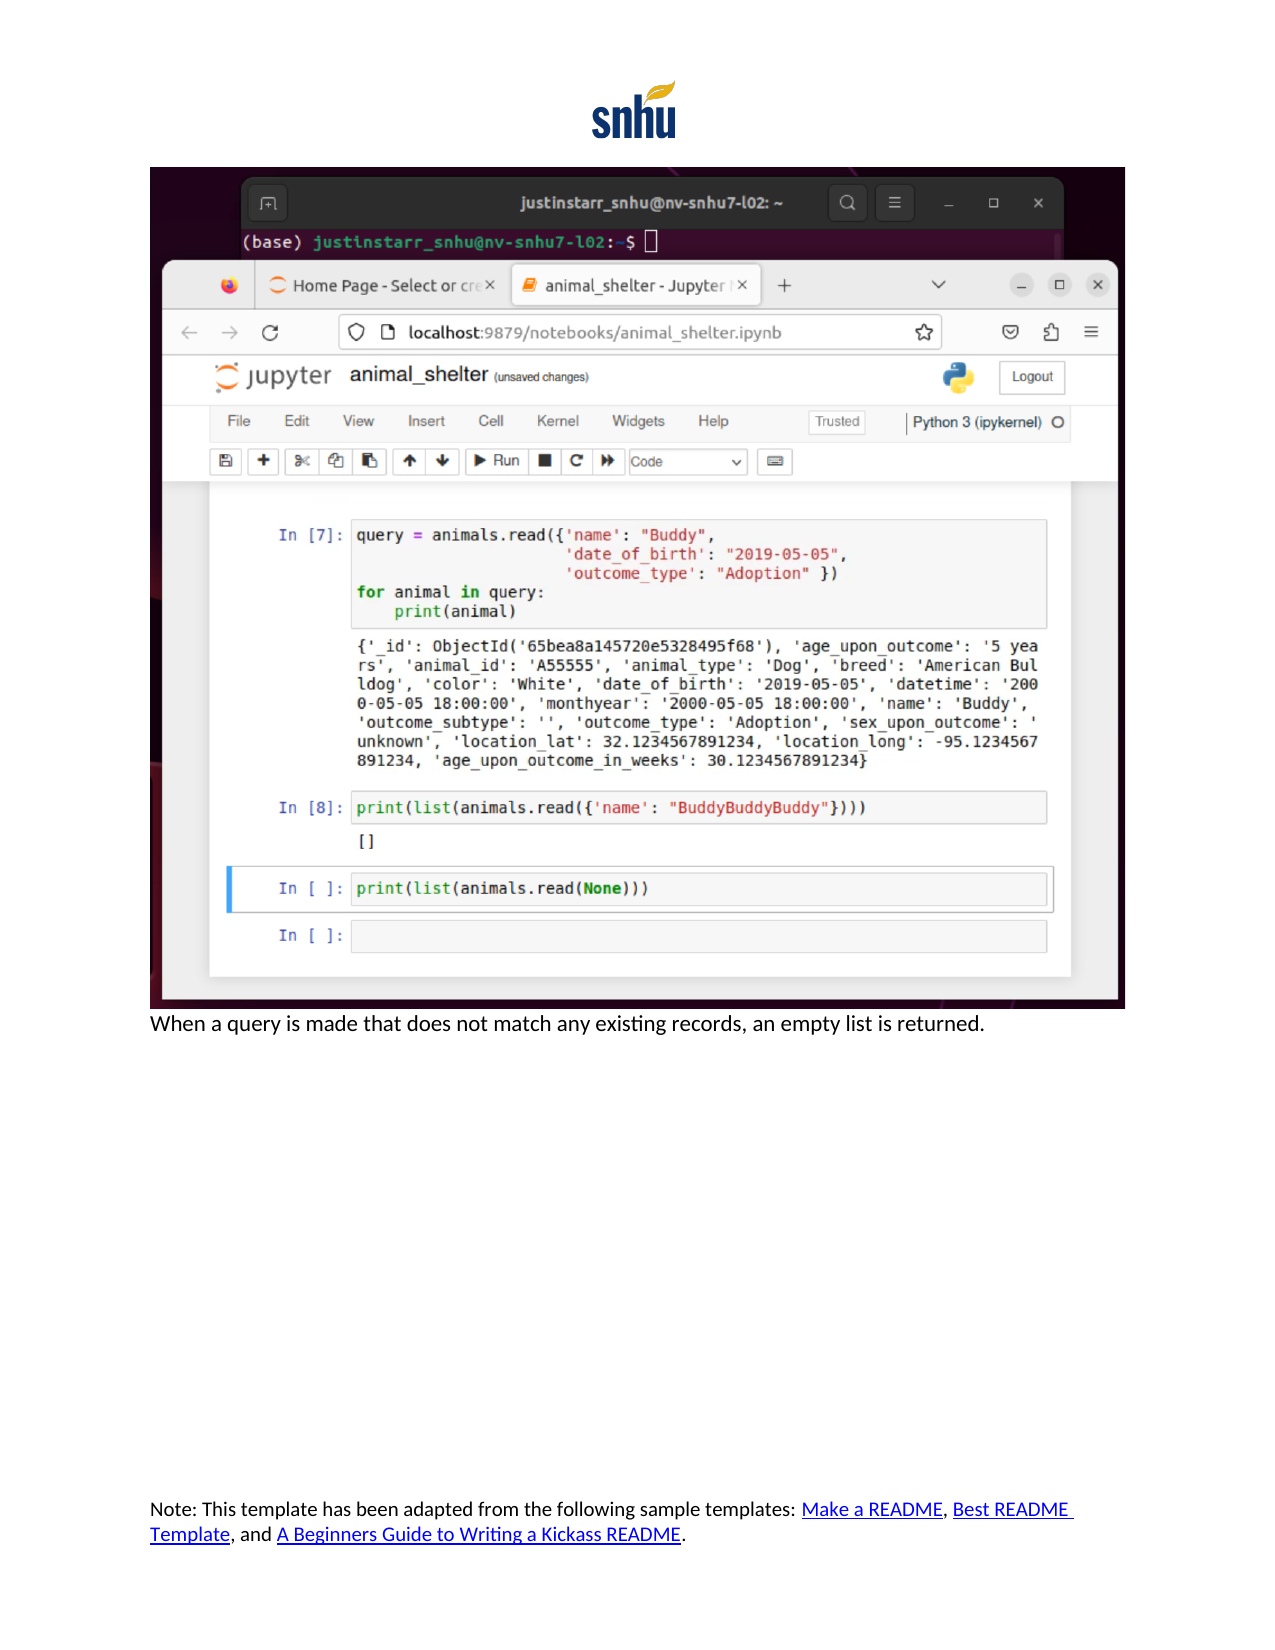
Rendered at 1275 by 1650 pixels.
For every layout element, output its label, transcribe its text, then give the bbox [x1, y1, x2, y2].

picture [573, 75, 702, 147]
picture [150, 167, 1125, 1009]
text When a query is made that does not match any existing records, an empty list is returned. [150, 1009, 1125, 1037]
